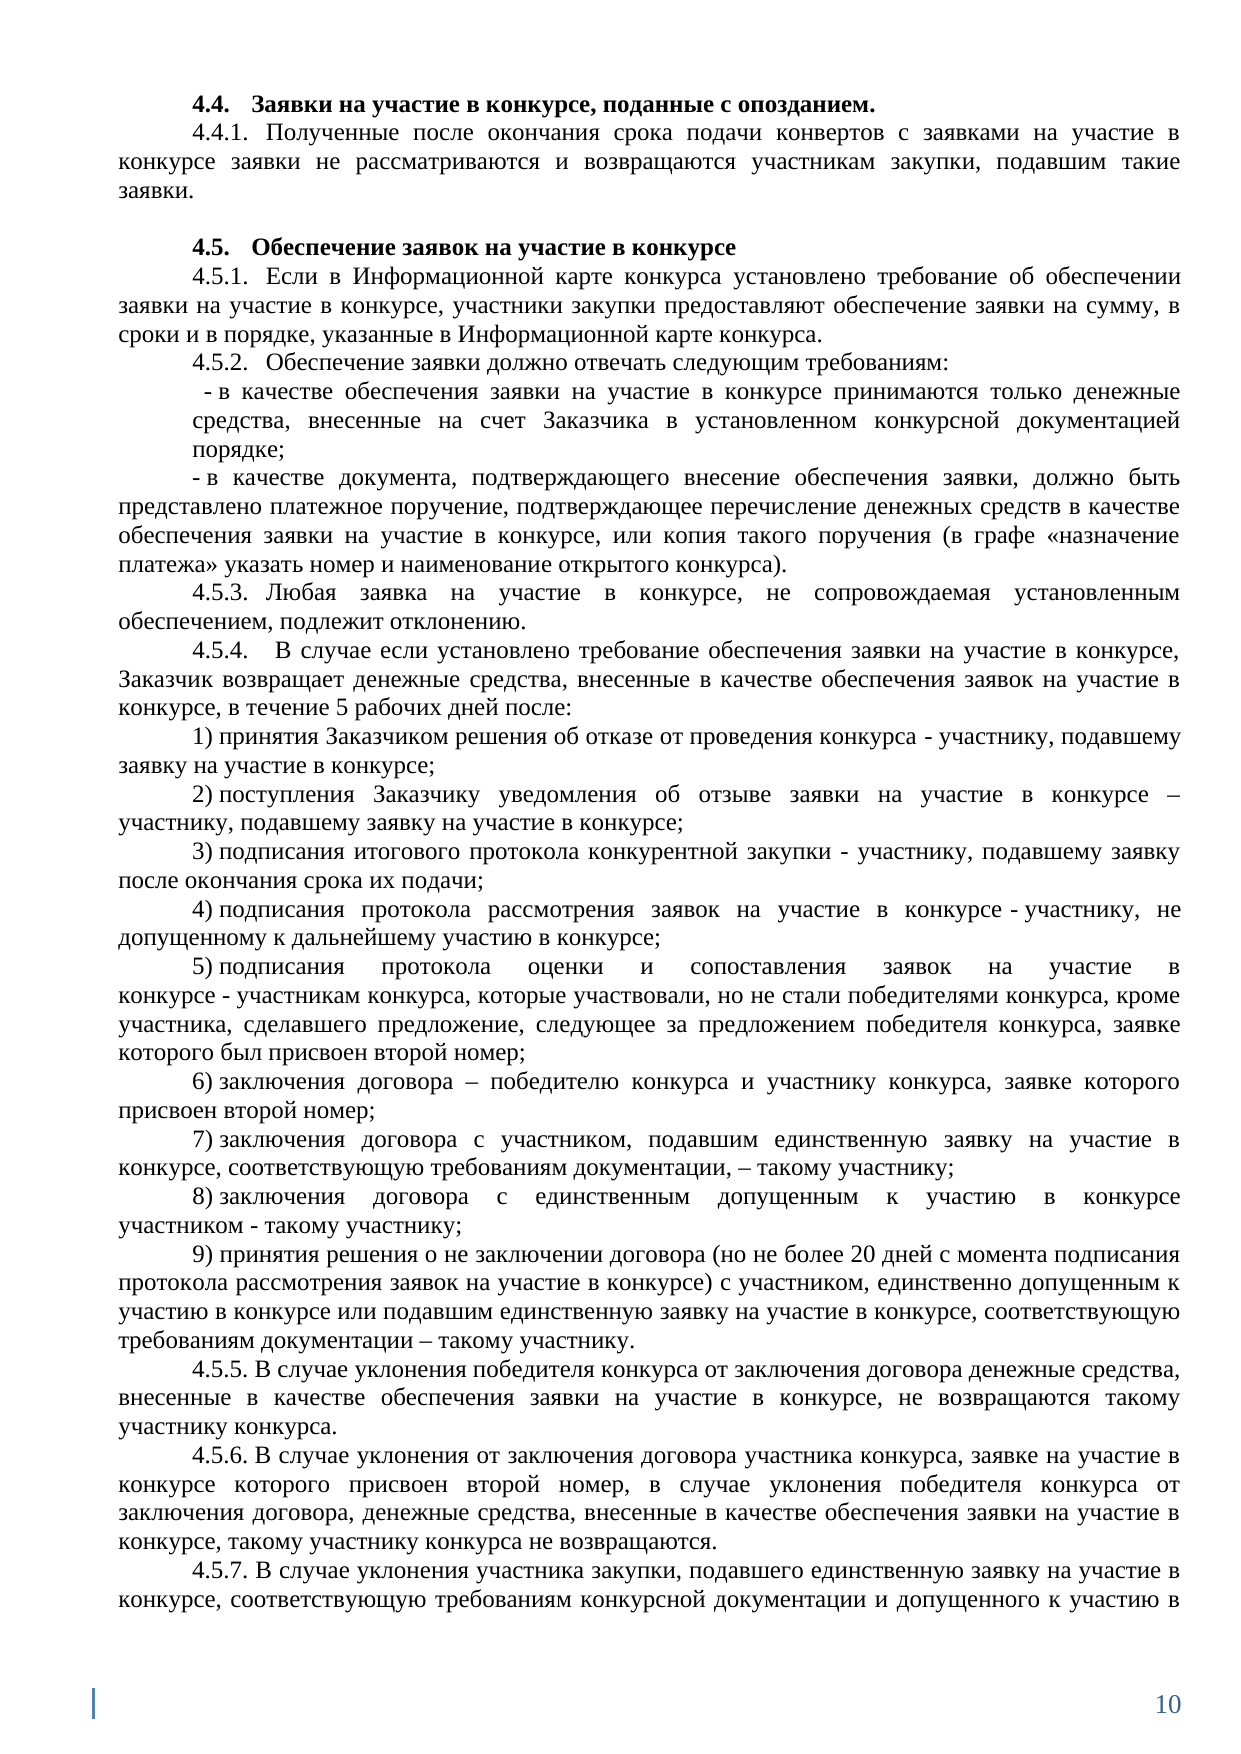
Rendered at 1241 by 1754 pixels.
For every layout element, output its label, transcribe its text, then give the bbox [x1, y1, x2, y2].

text 7) заключения договора с участником, подавшим единственную заявку на участие в конкурсе, соответствующую требованиям документации, – такому участнику; [118, 1124, 1181, 1181]
text 4) подписания протокола рассмотрения заявок на участие в конкурсе - участнику, не допущенному к дальнейшему участию в конкурсе; [118, 894, 1181, 951]
text 5) подписания протокола оценки и сопоставления заявок на участие в конкурсе - участникам конкурса, которые участвовали, но не стали победителями конкурса, кроме участника, сделавшего предложение, следующее за предложением победителя конкурса, заявке которого был присвоен второй номер; [118, 951, 1181, 1066]
text - в качестве документа, подтверждающего внесение обеспечения заявки, должно быть представлено платежное поручение, подтверждающее перечисление денежных средств в качестве обеспечения заявки на участие в конкурсе, или копия такого поручения (в графе «назначение платежа» указать номер и наименование открытого конкурса). [118, 462, 1181, 577]
list Любая заявка на участие в конкурсе, не сопровождаемая установленным обеспечением, подлежит отклонению. [118, 577, 1181, 635]
list В случае если установлено требование обеспечения заявки на участие в конкурсе, Заказчик возвращает денежные средства, внесенные в качестве обеспечения заявок на участие в конкурсе, в течение 5 рабочих дней после: [118, 635, 1181, 721]
text 4.5.5. В случае уклонения победителя конкурса от заключения договора денежные средства, внесенные в качестве обеспечения заявки на участие в конкурсе, не возвращаются такому участнику конкурса. [118, 1354, 1181, 1440]
text 3) подписания итогового протокола конкурентной закупки - участнику, подавшему заявку после окончания срока их подачи; [118, 836, 1181, 894]
text 2) поступления Заказчику уведомления об отзыве заявки на участие в конкурсе – участнику, подавшему заявку на участие в конкурсе; [118, 779, 1181, 836]
list Обеспечение заявки должно отвечать следующим требованиям: [118, 347, 1181, 376]
list Полученные после окончания срока подачи конвертов с заявками на участие в конкурсе заявки не рассматриваются и возвращаются участникам закупки, подавшим такие заявки. [118, 117, 1181, 204]
list Обеспечение заявок на участие в конкурсе [118, 232, 1181, 261]
text 4.5.6. В случае уклонения от заключения договора участника конкурса, заявке на участие в конкурсе которого присвоен второй номер, в случае уклонения победителя конкурса от заключения договора, денежные средства, внесенные в качестве обеспечения заявки на участие в конкурсе, такому участнику конкурса не возвращаются. [118, 1440, 1181, 1555]
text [118, 1555, 1181, 1612]
text 1) принятия Заказчиком решения об отказе от проведения конкурса - участнику, подавшему заявку на участие в конкурсе; [118, 721, 1181, 779]
list Заявки на участие в конкурсе, поданные с опозданием. [118, 89, 1181, 117]
text 8) заключения договора с единственным допущенным к участию в конкурсе участником - такому участнику; [118, 1181, 1181, 1239]
text 9) принятия решения о не заключении договора (но не более 20 дней с момента подписания протокола рассмотрения заявок на участие в конкурсе) с участником, единственно допущенным к участию в конкурсе или подавшим единственную заявку на участие в конкурсе, соответствующую требованиям документации – такому участнику. [118, 1239, 1181, 1354]
text - в качестве обеспечения заявки на участие в конкурсе принимаются только денежные средства, внесенные на счет Заказчика в установленном конкурсной документацией порядке; [192, 376, 1181, 462]
text 6) заключения договора – победителю конкурса и участнику конкурса, заявке которого присвоен второй номер; [118, 1066, 1181, 1124]
list Если в Информационной карте конкурса установлено требование об обеспечении заявки на участие в конкурсе, участники закупки предоставляют обеспечение заявки на сумму, в сроки и в порядке, указанные в Информационной карте конкурса. [118, 261, 1181, 347]
